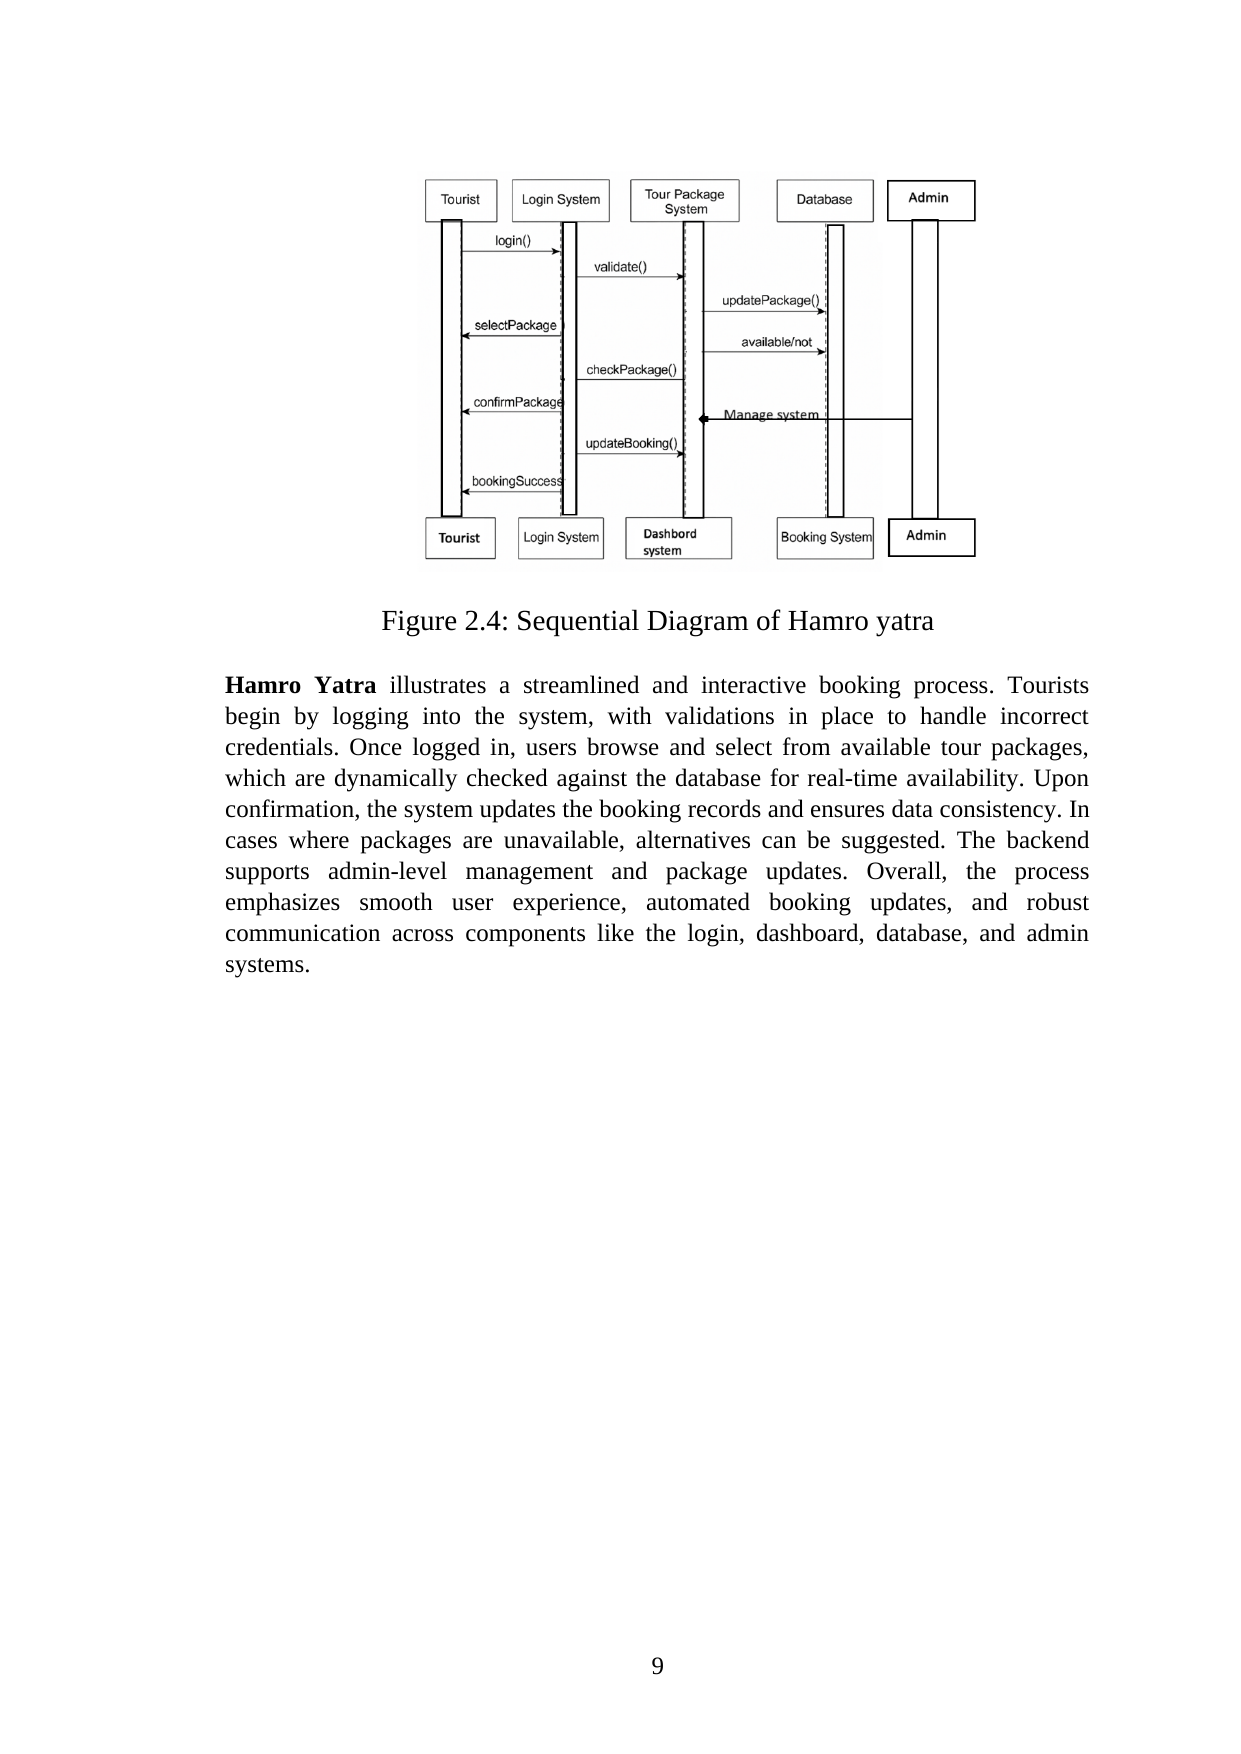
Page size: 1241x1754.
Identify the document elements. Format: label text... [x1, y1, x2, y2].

text Figure 2.4: Sequential Diagram of Hamro yatra [225, 603, 1090, 636]
text Hamro Yatra illustrates a streamlined and interactive booking process. Tourists begin by logging into the system, with validations in place to handle incorrect credentials. Once logged in, users browse and select from available tour packages, which are dynamically checked against the database for real-time availability. Upon confirmation, the system updates the booking records and ensures data consistency. In cases where packages are unavailable, alternatives can be suggested. The backend supports admin-level management and package updates. Overall, the process emphasizes smooth user experience, automated booking updates, and robust communication across components like the login, dashboard, database, and admin systems. [225, 670, 1090, 978]
picture [225, 150, 1091, 572]
